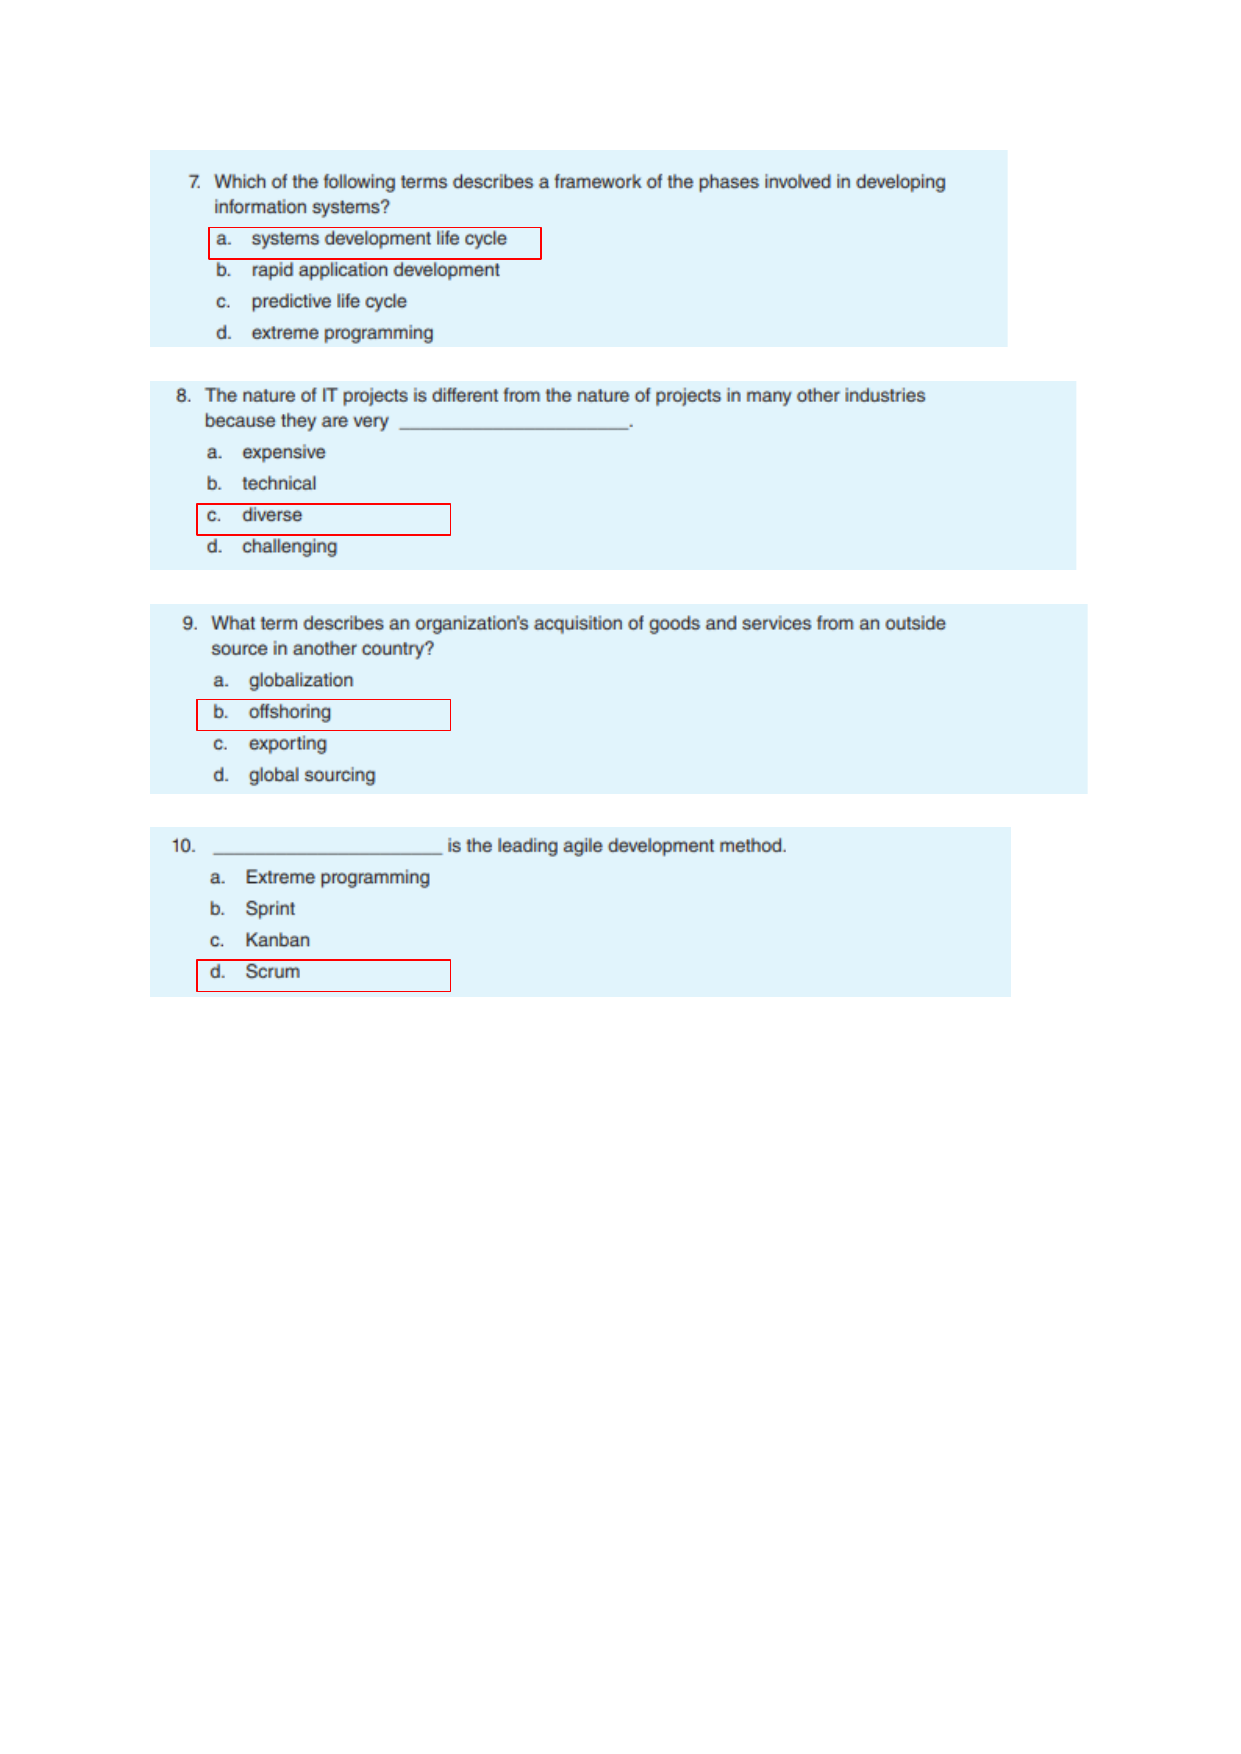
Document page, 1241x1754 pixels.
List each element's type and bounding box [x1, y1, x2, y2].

picture [150, 150, 1008, 347]
picture [150, 827, 1011, 997]
picture [150, 604, 1088, 794]
picture [150, 381, 1077, 570]
